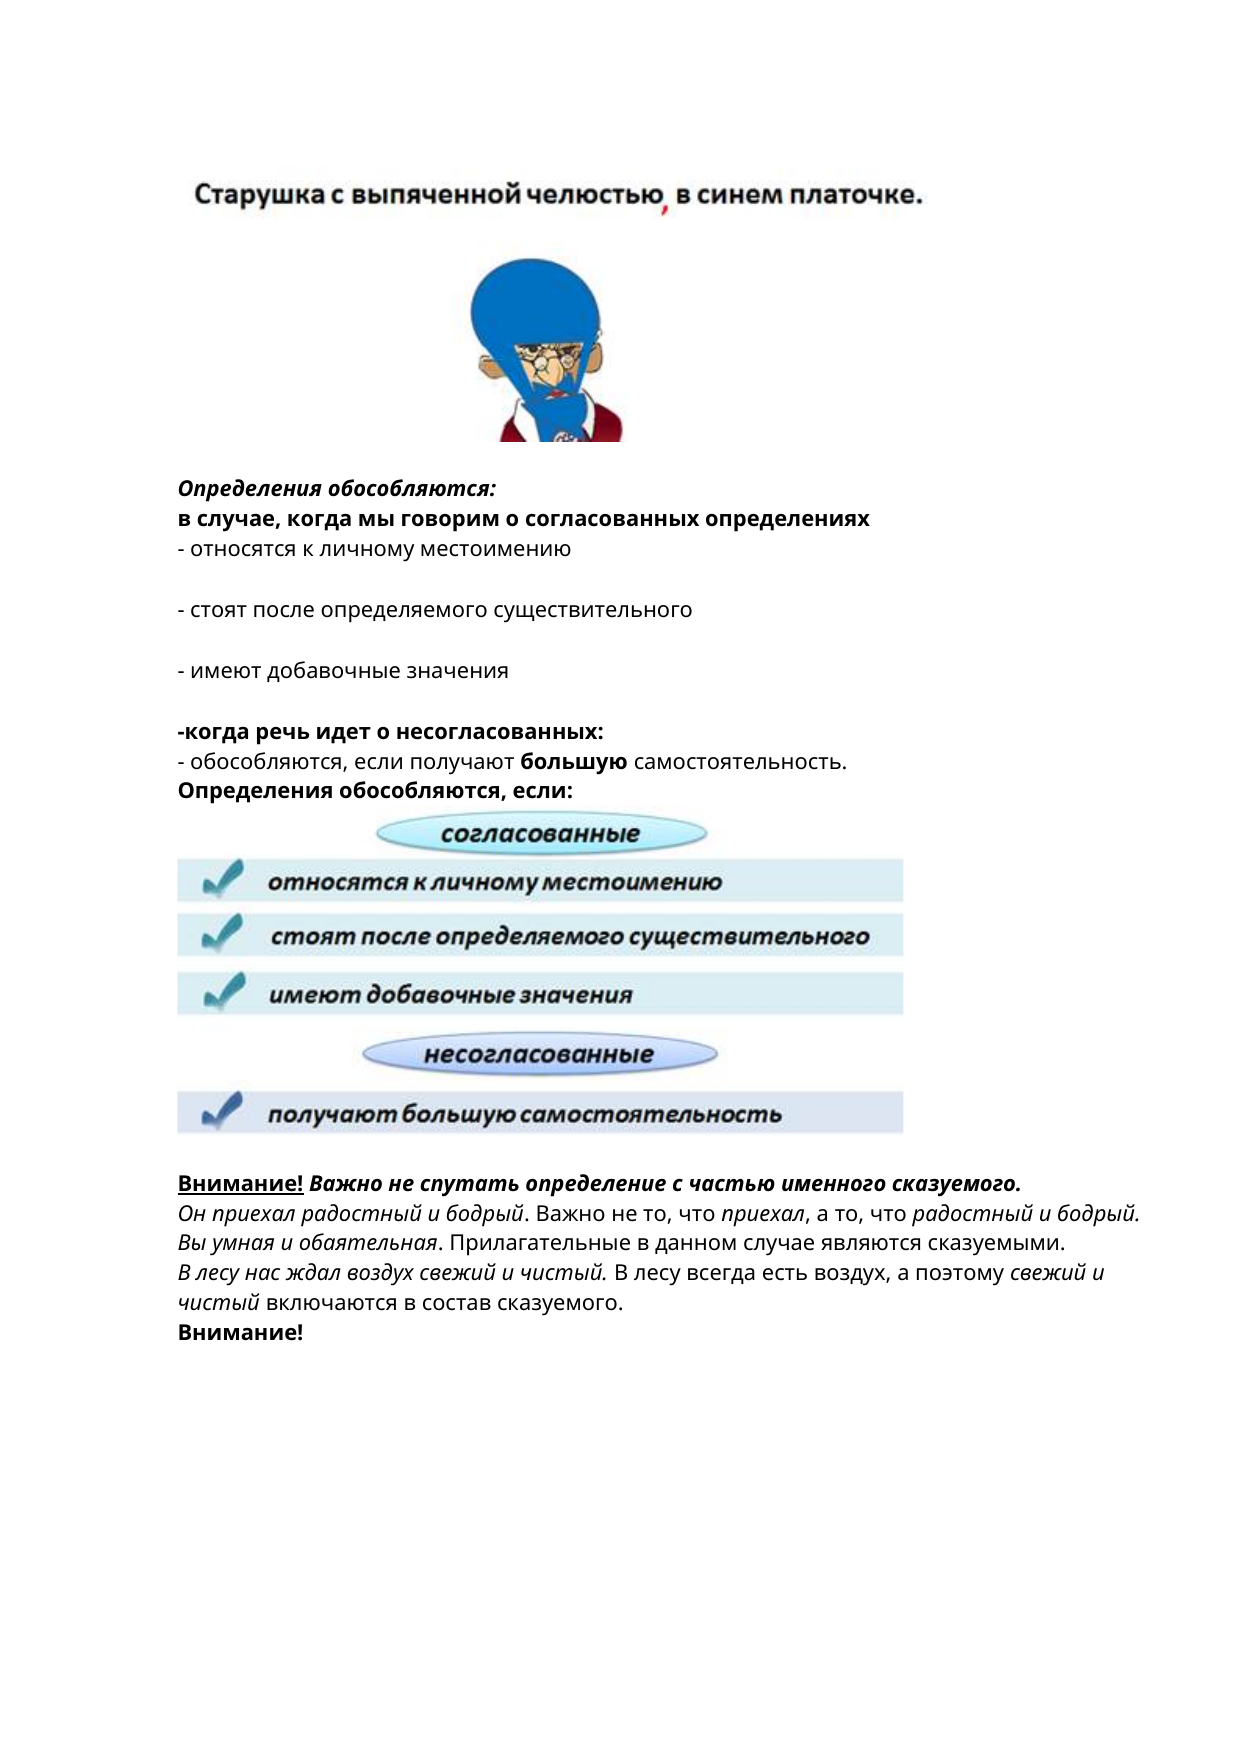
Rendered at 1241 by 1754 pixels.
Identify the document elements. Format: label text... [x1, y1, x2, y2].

text в случае, когда мы говорим о согласованных определениях [177, 503, 1152, 533]
text В лесу нас ждал воздух свежий и чистый. В лесу всегда есть воздух, а поэтому свежий и чистый включаются в состав сказуемого. [177, 1257, 1152, 1317]
text Он приехал радостный и бодрый. Важно не то, что приехал, а то, что радостный и бодрый. [177, 1197, 1152, 1227]
text - имеют добавочные значения [177, 655, 1152, 684]
picture [177, 118, 934, 442]
text - обособляются, если получают большую самостоятельность. [177, 746, 1152, 775]
picture [177, 805, 904, 1137]
text - стоят после определяемого существительного [177, 594, 1152, 623]
text Внимание! [177, 1317, 1152, 1346]
text - относятся к личному местоимению [177, 533, 1152, 562]
text Вы умная и обаятельная. Прилагательные в данном случае являются сказуемыми. [177, 1227, 1152, 1257]
text -когда речь идет о несогласованных: [177, 716, 1152, 746]
text Внимание! Важно не спутать определение с частью именного сказуемого. [177, 1168, 1152, 1197]
text Определения обособляются, если: [177, 775, 1152, 805]
text Определения обособляются: [177, 473, 1152, 503]
